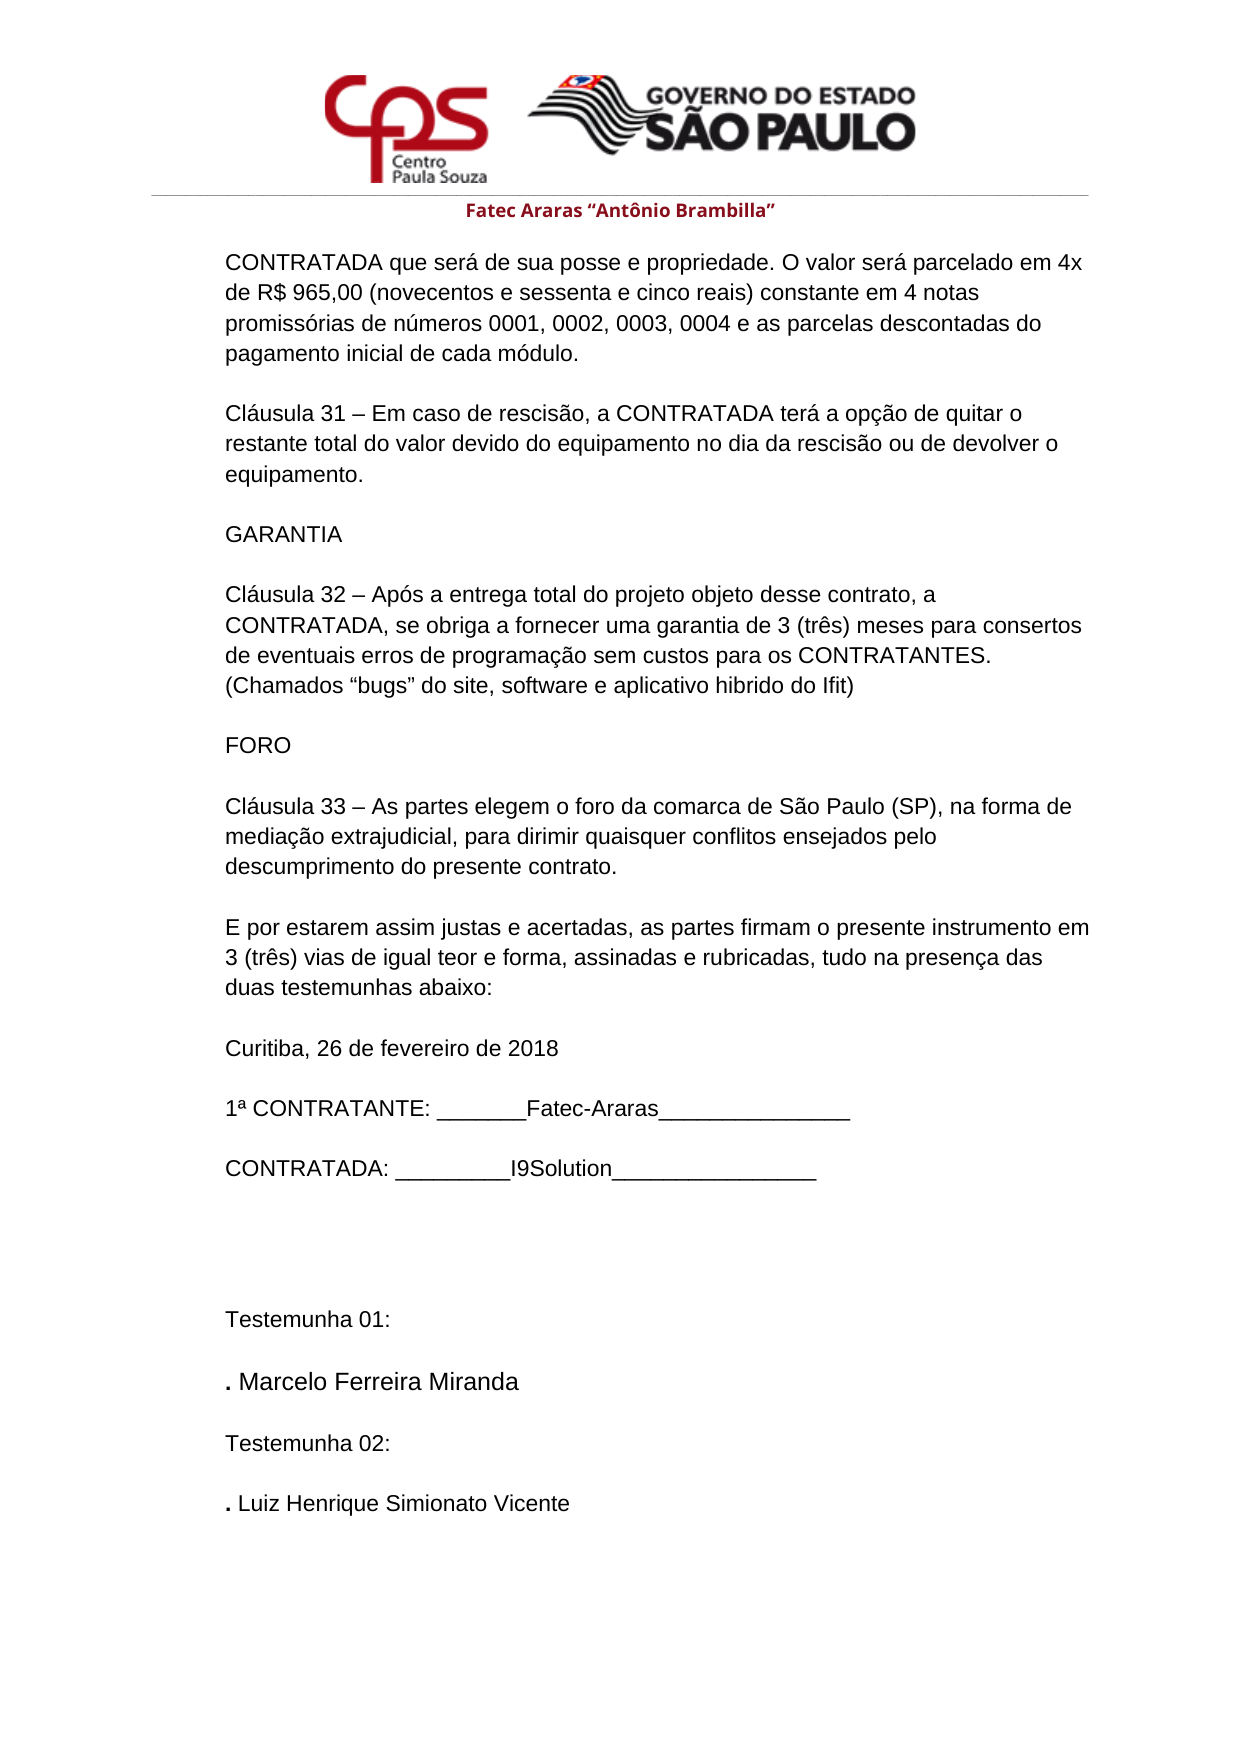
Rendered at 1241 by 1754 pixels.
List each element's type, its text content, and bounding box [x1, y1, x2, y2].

list CONTRATADA: _________I9Solution________________ [225, 1155, 1090, 1182]
list 1ª CONTRATANTE: _______Fatec-Araras_______________ [225, 1095, 1090, 1121]
list Cláusula 31 – Em caso de rescisão, a CONTRATADA terá a opção de quitar o restante total do valor devido do equipamento no dia da rescisão ou de devolver o equipamento. [225, 400, 1090, 487]
list FORO [225, 732, 1090, 759]
list Testemunha 01: [225, 1306, 1090, 1333]
list GARANTIA [225, 521, 1090, 547]
list Testemunha 02: [225, 1430, 1090, 1456]
list Cláusula 33 – As partes elegem o foro da comarca de São Paulo (SP), na forma de mediação extrajudicial, para dirimir quaisquer conflitos ensejados pelo descumprimento do presente contrato. [225, 793, 1090, 879]
list E por estarem assim justas e acertadas, as partes firmam o presente instrumento em 3 (três) vias de igual teor e forma, assinadas e rubricadas, tudo na presença das duas testemunhas abaixo: [225, 914, 1090, 1000]
list Cláusula 32 – Após a entrega total do projeto objeto desse contrato, a CONTRATADA, se obriga a fornecer uma garantia de 3 (três) meses para consertos de eventuais erros de programação sem custos para os CONTRATANTES. (Chamados “bugs” do site, software e aplicativo hibrido do Ifit) [225, 581, 1090, 698]
picture [324, 75, 916, 183]
list Curitiba, 26 de fevereiro de 2018 [225, 1034, 1090, 1061]
list . Luiz Henrique Simionato Vicente [225, 1490, 1090, 1517]
list . Marcelo Ferreira Miranda [225, 1367, 1090, 1396]
